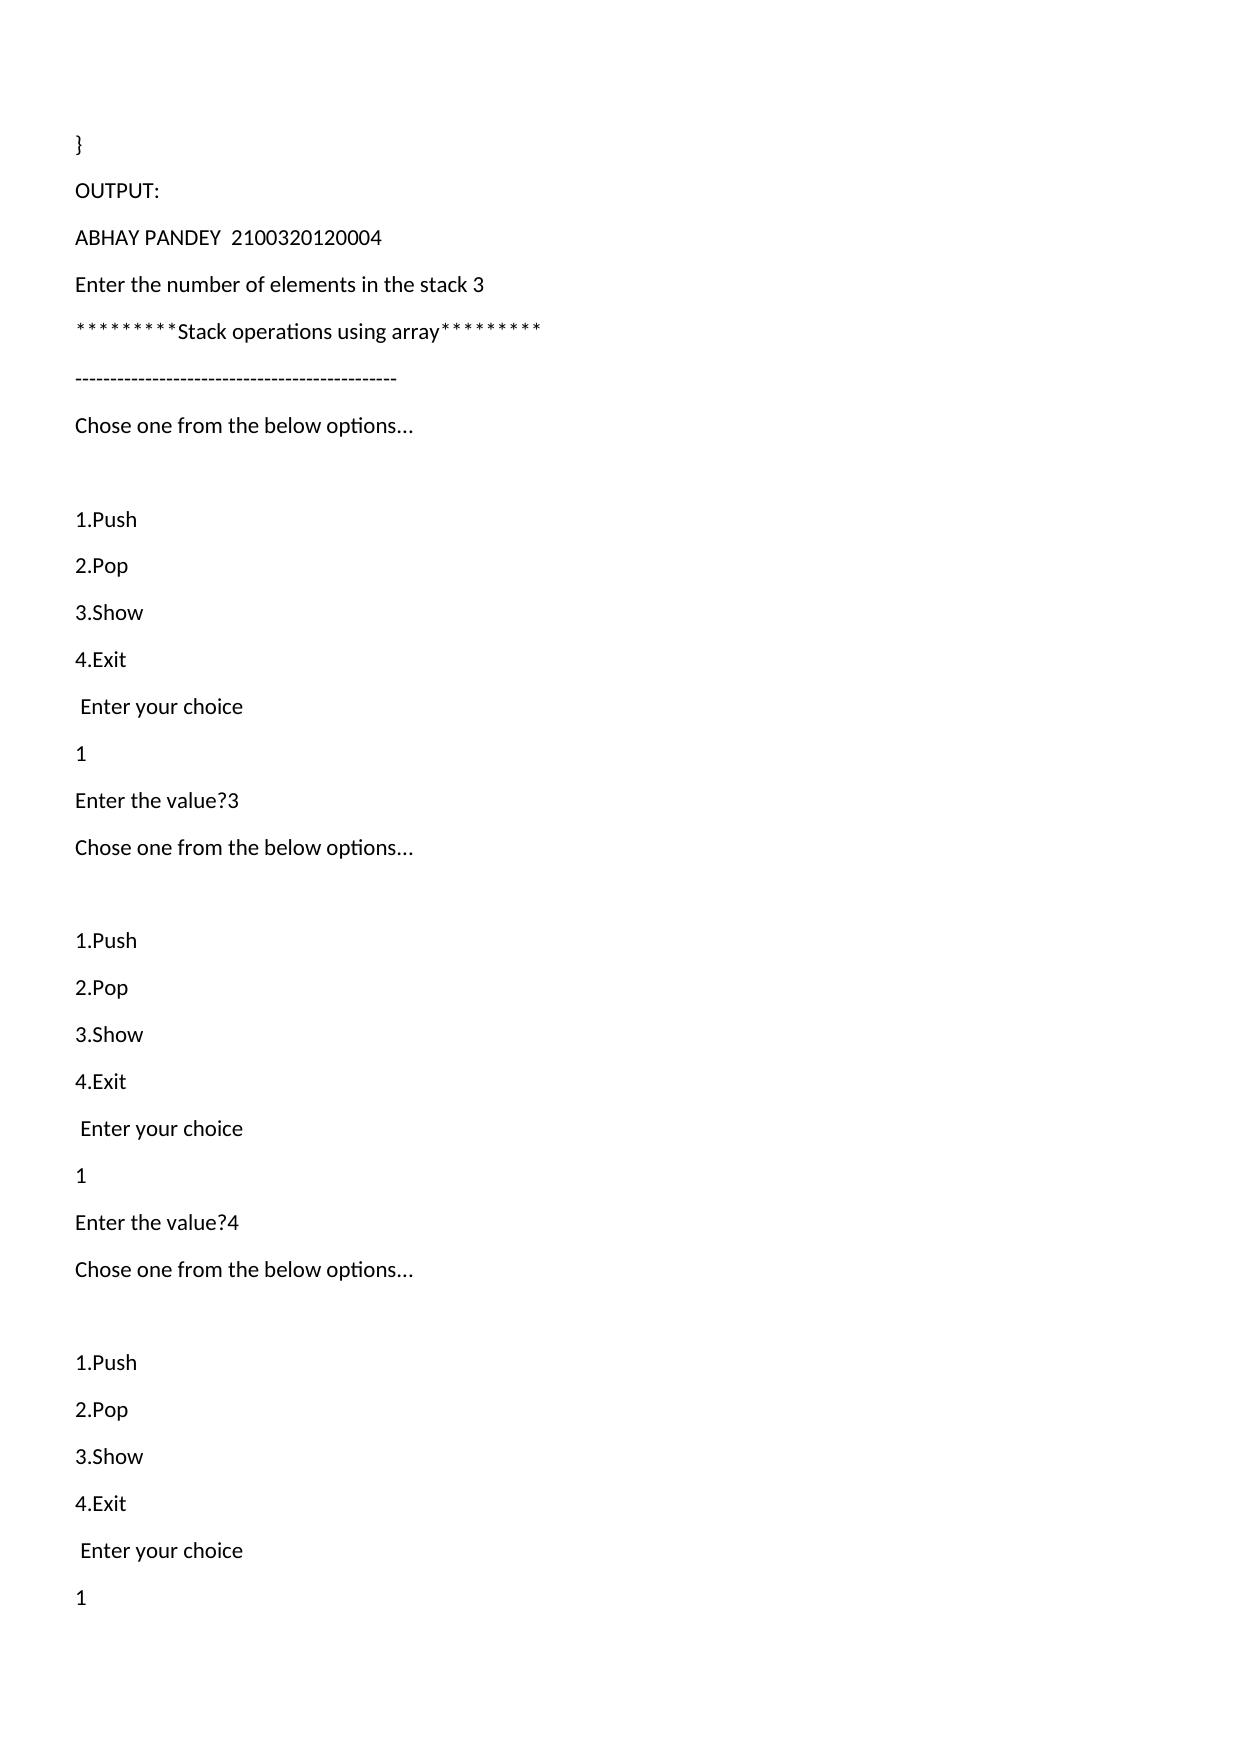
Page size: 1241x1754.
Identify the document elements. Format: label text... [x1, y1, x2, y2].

text Enter your choice [75, 692, 1165, 720]
text Chose one from the below options... [75, 411, 1165, 439]
text Chose one from the below options... [75, 1255, 1165, 1283]
text 1 [75, 1161, 1165, 1189]
text *********Stack operations using array********* [75, 317, 1165, 345]
text 3.Show [75, 598, 1165, 627]
text 1.Push [75, 505, 1165, 533]
text 1.Push [75, 927, 1165, 955]
text Enter your choice [75, 1114, 1165, 1142]
text Chose one from the below options... [75, 833, 1165, 861]
text Enter the number of elements in the stack 3 [75, 270, 1165, 298]
text ABHAY PANDEY 2100320120004 [75, 223, 1165, 252]
text 3.Show [75, 1442, 1165, 1470]
text 2.Pop [75, 973, 1165, 1002]
text Enter your choice [75, 1536, 1165, 1564]
text OUTPUT: [75, 177, 1165, 205]
text 1.Push [75, 1348, 1165, 1377]
text 1 [75, 1583, 1165, 1611]
text 2.Pop [75, 552, 1165, 580]
text 2.Pop [75, 1395, 1165, 1423]
text Enter the value?4 [75, 1208, 1165, 1236]
text 4.Exit [75, 645, 1165, 673]
text 4.Exit [75, 1067, 1165, 1095]
text 4.Exit [75, 1489, 1165, 1517]
text ---------------------------------------------- [75, 364, 1165, 392]
text 3.Show [75, 1020, 1165, 1048]
text 1 [75, 739, 1165, 767]
text } [75, 130, 1165, 158]
text Enter the value?3 [75, 786, 1165, 814]
